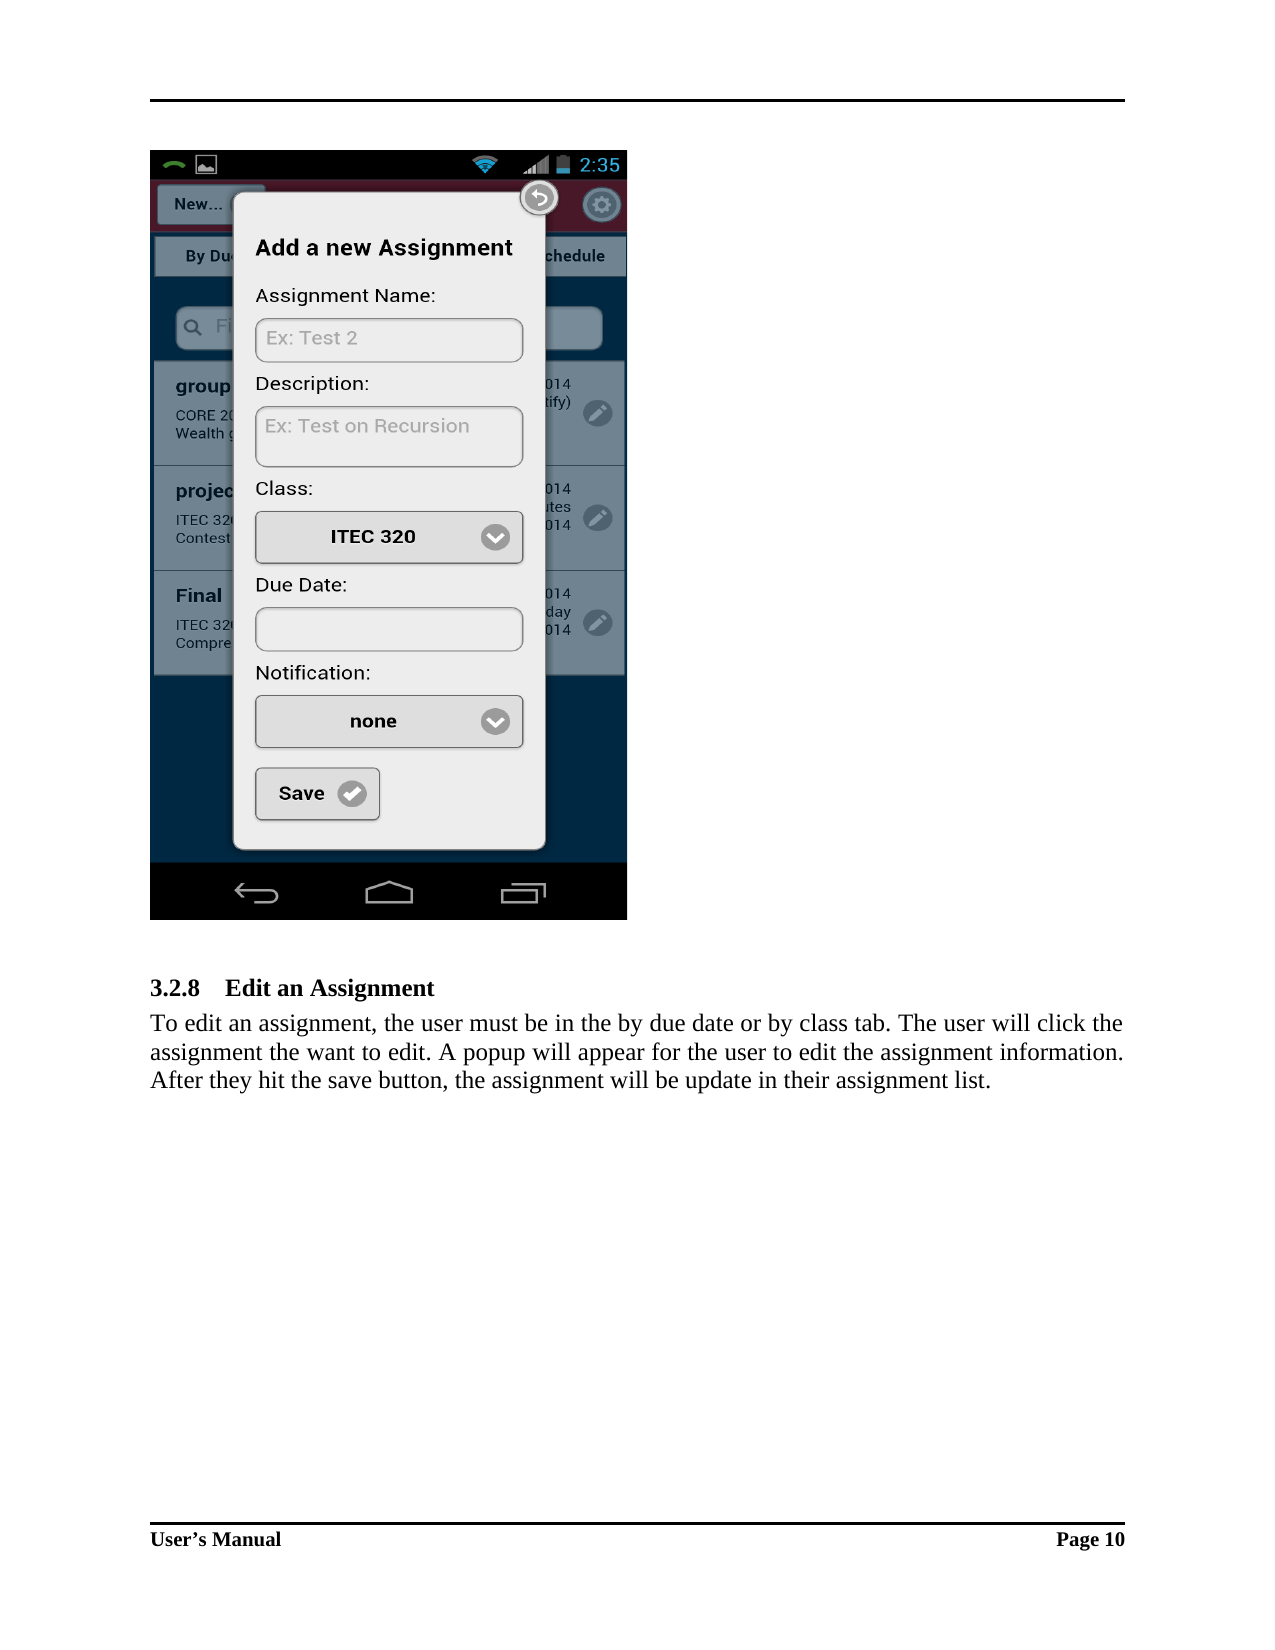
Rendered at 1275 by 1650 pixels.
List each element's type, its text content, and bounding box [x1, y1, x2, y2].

text To edit an assignment, the user must be in the by due date or by class tab. The user will click the assignment the want to edit. A popup will appear for the user to edit the assignment information. After they hit the save button, the assignment will be update in their assignment list. [150, 1008, 1125, 1094]
subtitle 3.2.8 Edit an Assignment [150, 973, 1125, 1002]
picture [150, 150, 628, 920]
